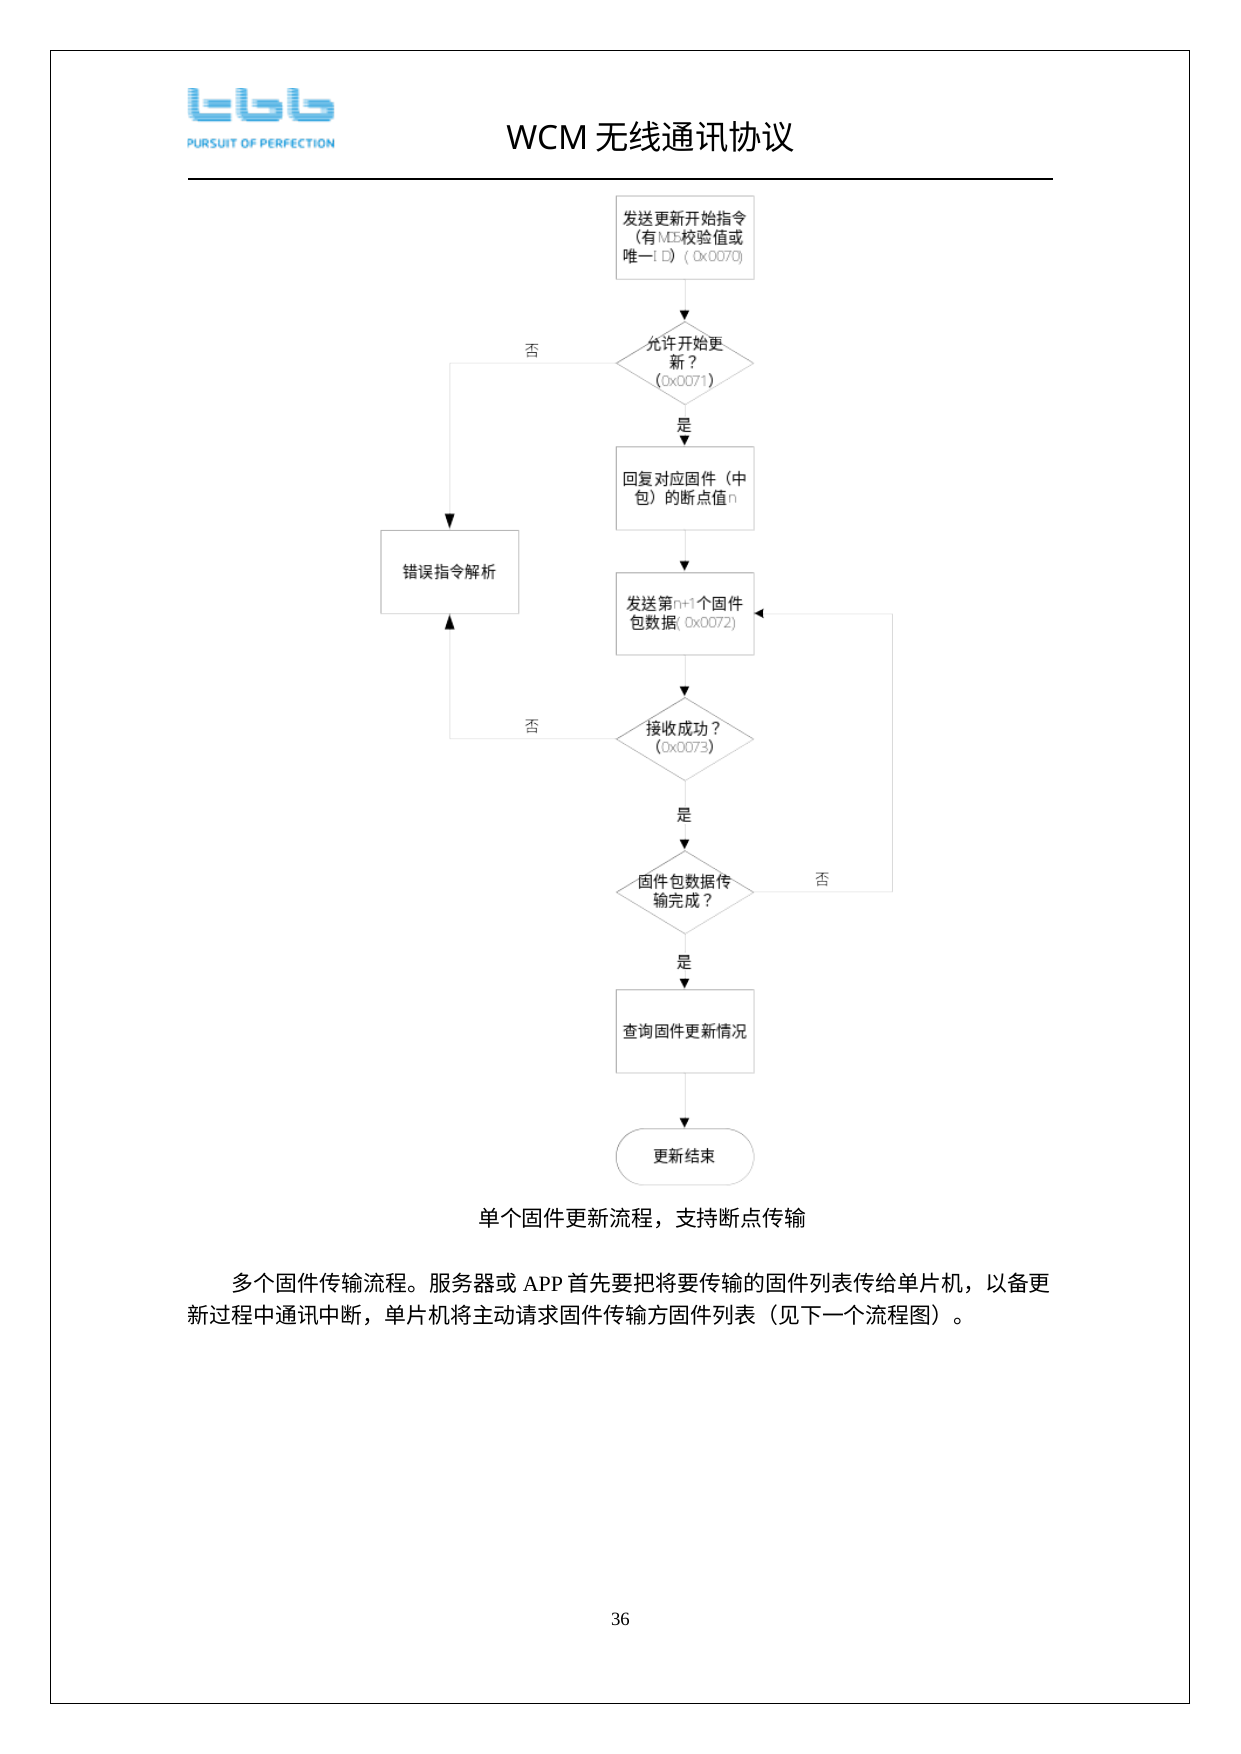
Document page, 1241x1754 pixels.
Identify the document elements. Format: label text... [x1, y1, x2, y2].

picture [187, 88, 336, 150]
text 单个固件更新流程，支持断点传输 [187, 1201, 1053, 1233]
text 多个固件传输流程。服务器或APP首先要把将要传输的固件列表传给单片机，以备更新过程中通讯中断，单片机将主动请求固件传输方固件列表（见下一个流程图）。 [187, 1266, 1053, 1331]
